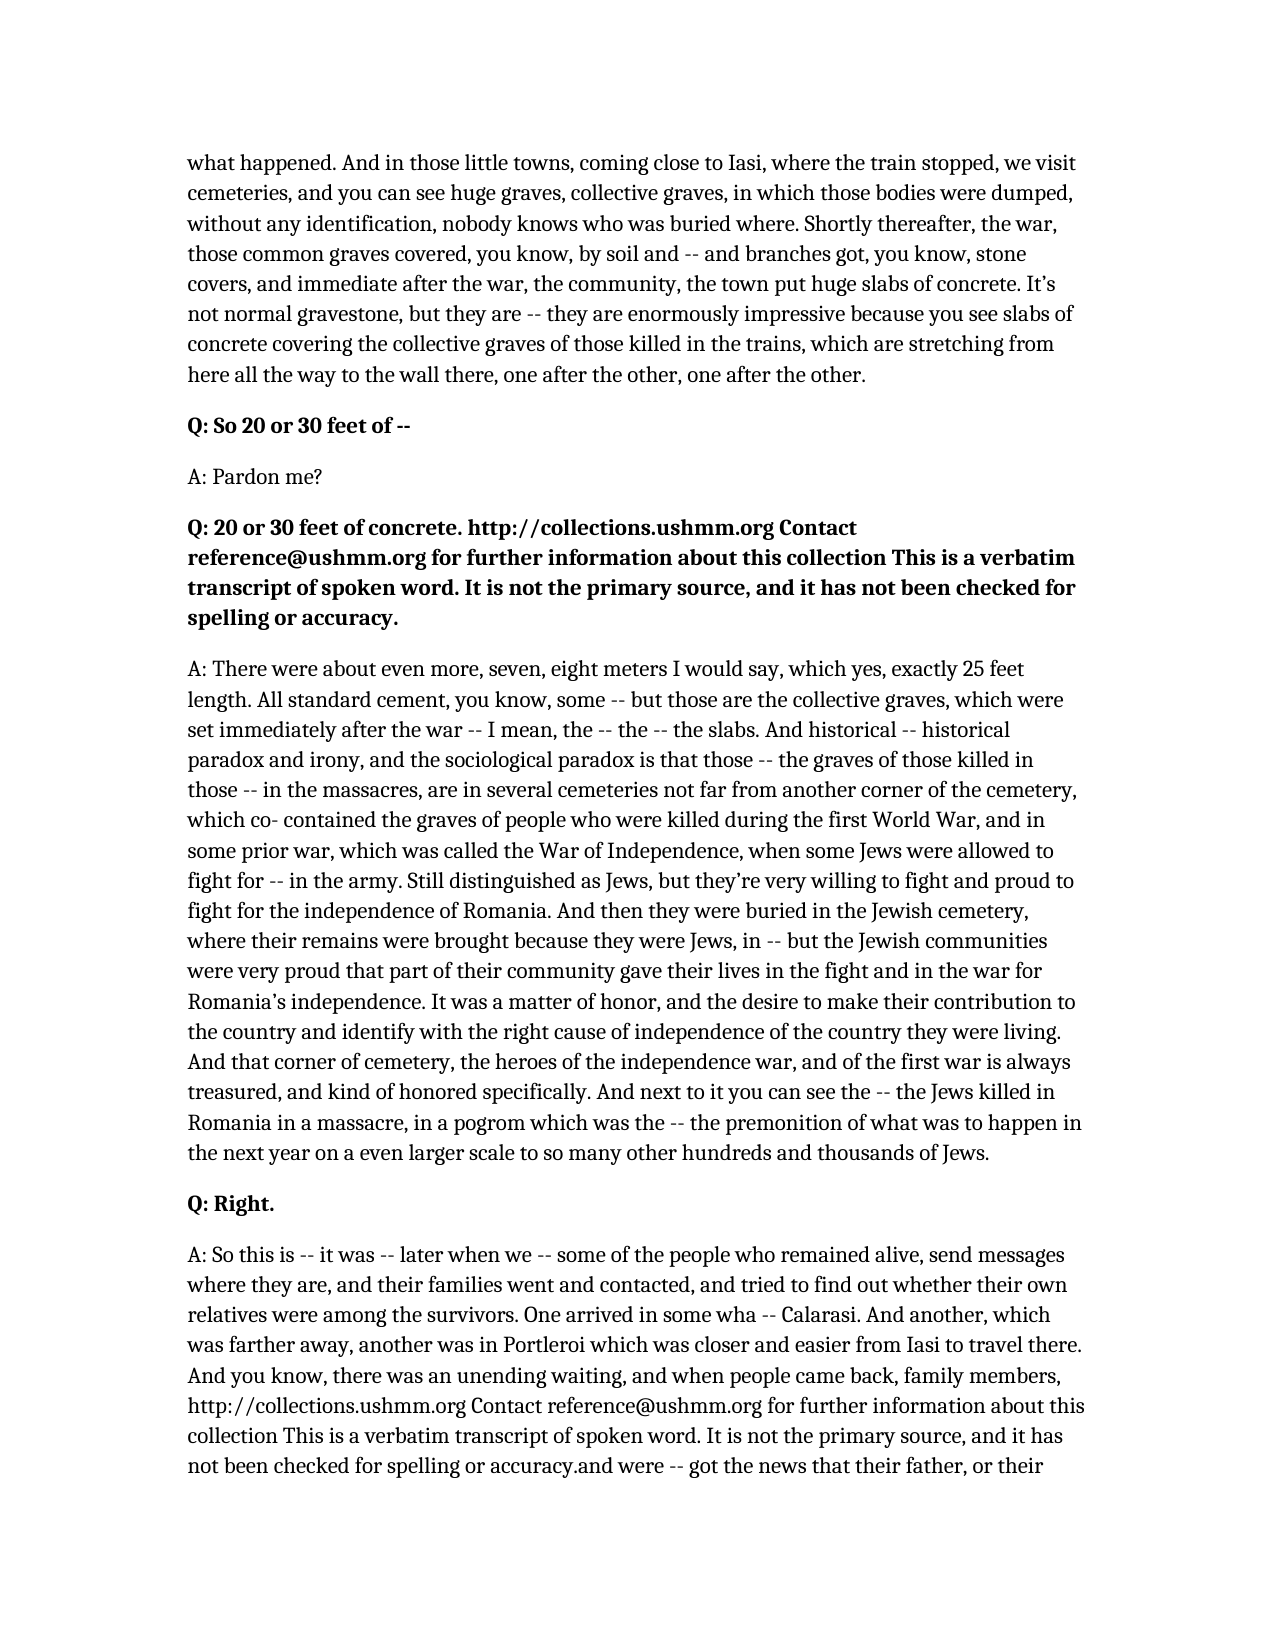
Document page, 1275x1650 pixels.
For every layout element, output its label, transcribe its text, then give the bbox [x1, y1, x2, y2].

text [187, 1242, 1087, 1479]
text Q: Right. [187, 1191, 1087, 1217]
text Q: So 20 or 30 feet of -- [187, 412, 1087, 439]
text A: Pardon me? [187, 463, 1087, 490]
text A: There were about even more, seven, eight meters I would say, which yes, exactly 25 feet length. All standard cement, you know, some -- but those are the collective graves, which were set immediately after the war -- I mean, the -- the -- the slabs. And historical -- historical paradox and irony, and the sociological paradox is that those -- the graves of those killed in those -- in the massacres, are in several cemeteries not far from another corner of the cemetery, which co- contained the graves of people who were killed during the first World War, and in some prior war, which was called the War of Independence, when some Jews were allowed to fight for -- in the army. Still distinguished as Jews, but they’re very willing to fight and proud to fight for the independence of Romania. And then they were buried in the Jewish cemetery, where their remains were brought because they were Jews, in -- but the Jewish communities were very proud that part of their community gave their lives in the fight and in the war for Romania’s independence. It was a matter of honor, and the desire to make their contribution to the country and identify with the right cause of independence of the country they were living. And that corner of cemetery, the heroes of the independence war, and of the first war is always treasured, and kind of honored specifically. And next to it you can see the -- the Jews killed in Romania in a massacre, in a pogrom which was the -- the premonition of what was to happen in the next year on a even larger scale to so many other hundreds and thousands of Jews. [187, 656, 1087, 1166]
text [187, 150, 1087, 388]
text Q: 20 or 30 feet of concrete. http://collections.ushmm.org Contact reference@ushmm.org for further information about this collection This is a verbatim transcript of spoken word. It is not the primary source, and it has not been checked for spelling or accuracy. [187, 514, 1087, 632]
